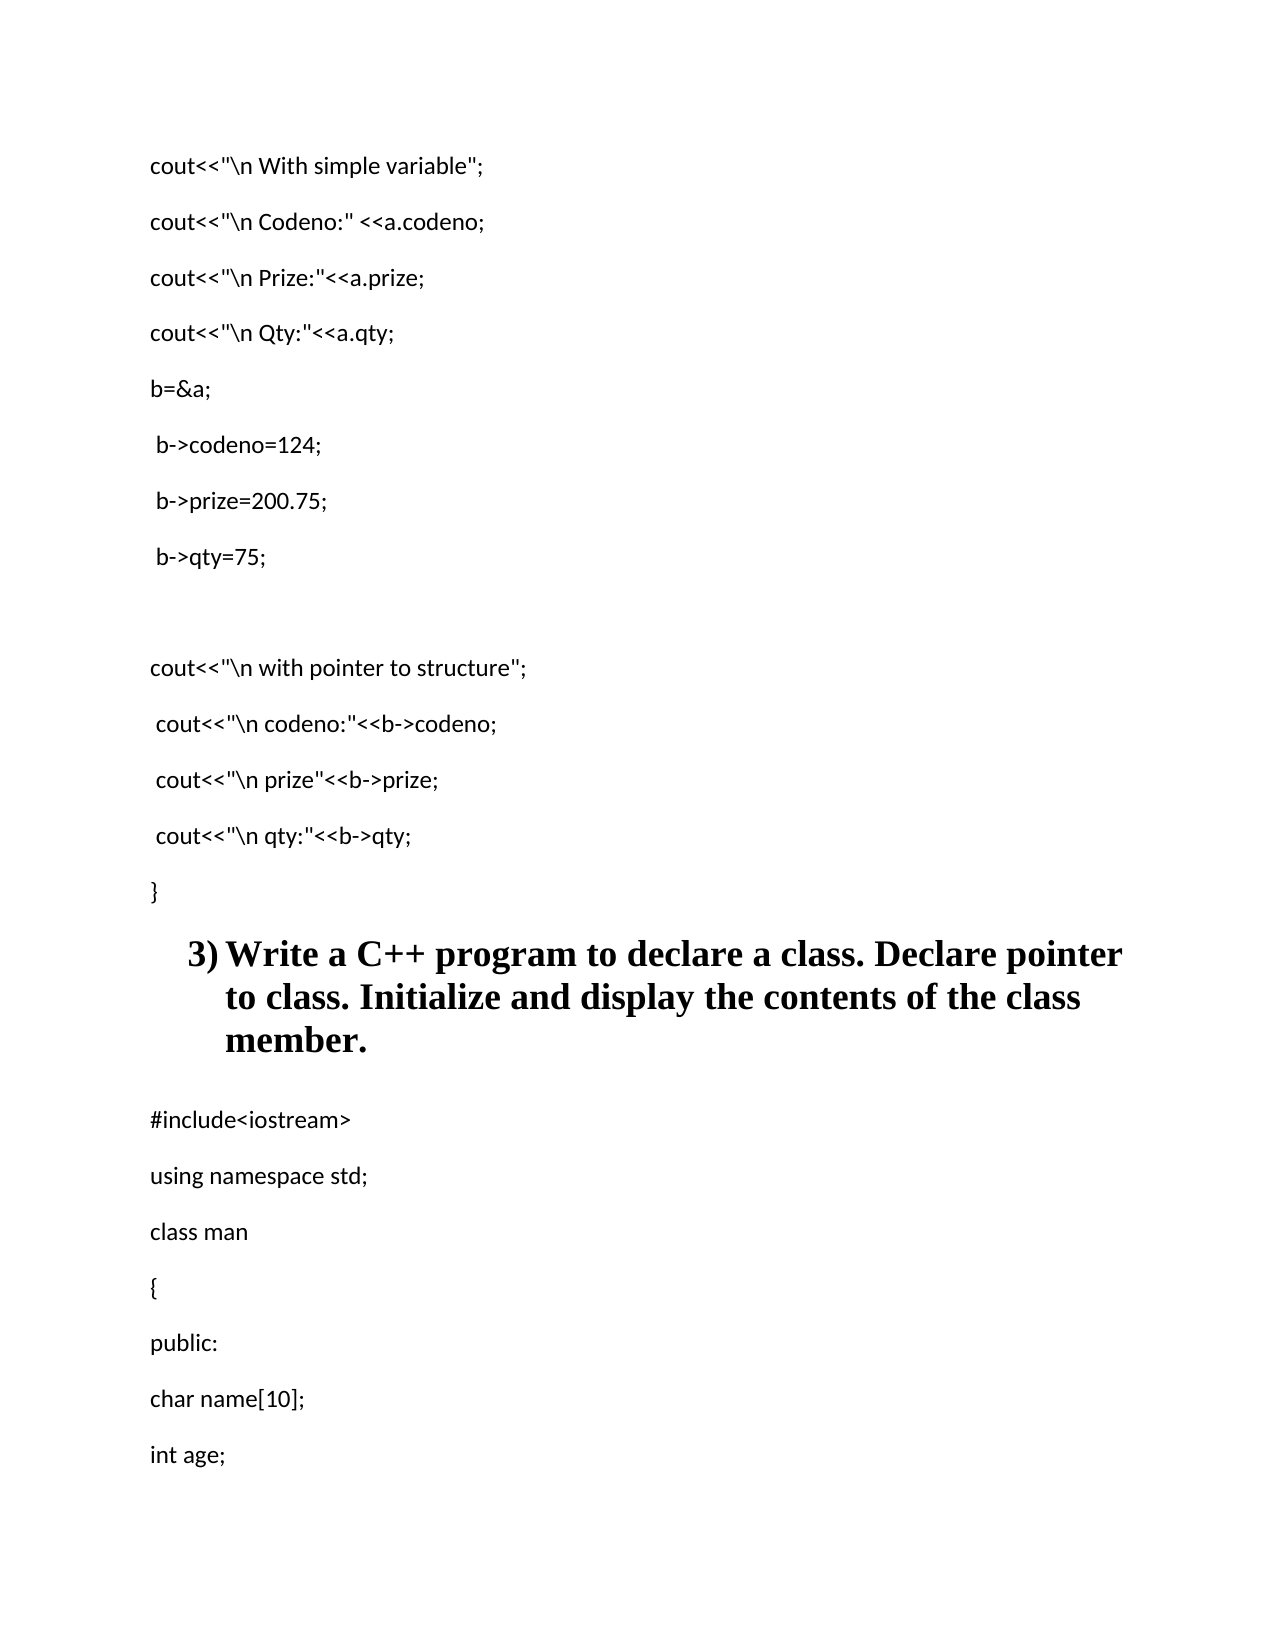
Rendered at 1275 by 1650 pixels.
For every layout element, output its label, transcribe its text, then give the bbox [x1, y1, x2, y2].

text } [150, 876, 1125, 906]
text { [150, 1272, 1125, 1302]
text int age; [150, 1439, 1125, 1470]
text using namespace std; [150, 1160, 1125, 1191]
text cout<<"\n with pointer to structure"; [150, 652, 1125, 683]
text cout<<"\n With simple variable"; [150, 150, 1125, 181]
text b=&a; [150, 373, 1125, 404]
text cout<<"\n prize"<<b->prize; [150, 764, 1125, 795]
text b->prize=200.75; [150, 485, 1125, 516]
text #include<iostream> [150, 1104, 1125, 1135]
text class man [150, 1216, 1125, 1246]
text b->qty=75; [150, 541, 1125, 571]
text cout<<"\n codeno:"<<b->codeno; [150, 708, 1125, 739]
text cout<<"\n qty:"<<b->qty; [150, 820, 1125, 851]
text cout<<"\n Prize:"<<a.prize; [150, 262, 1125, 292]
list Write a C++ program to declare a class. Declare pointer to class. Initialize and display the contents of the class member. [187, 932, 1125, 1061]
text cout<<"\n Qty:"<<a.qty; [150, 317, 1125, 348]
text char name[10]; [150, 1383, 1125, 1414]
text cout<<"\n Codeno:" <<a.codeno; [150, 206, 1125, 236]
text b->codeno=124; [150, 429, 1125, 460]
text public: [150, 1327, 1125, 1358]
